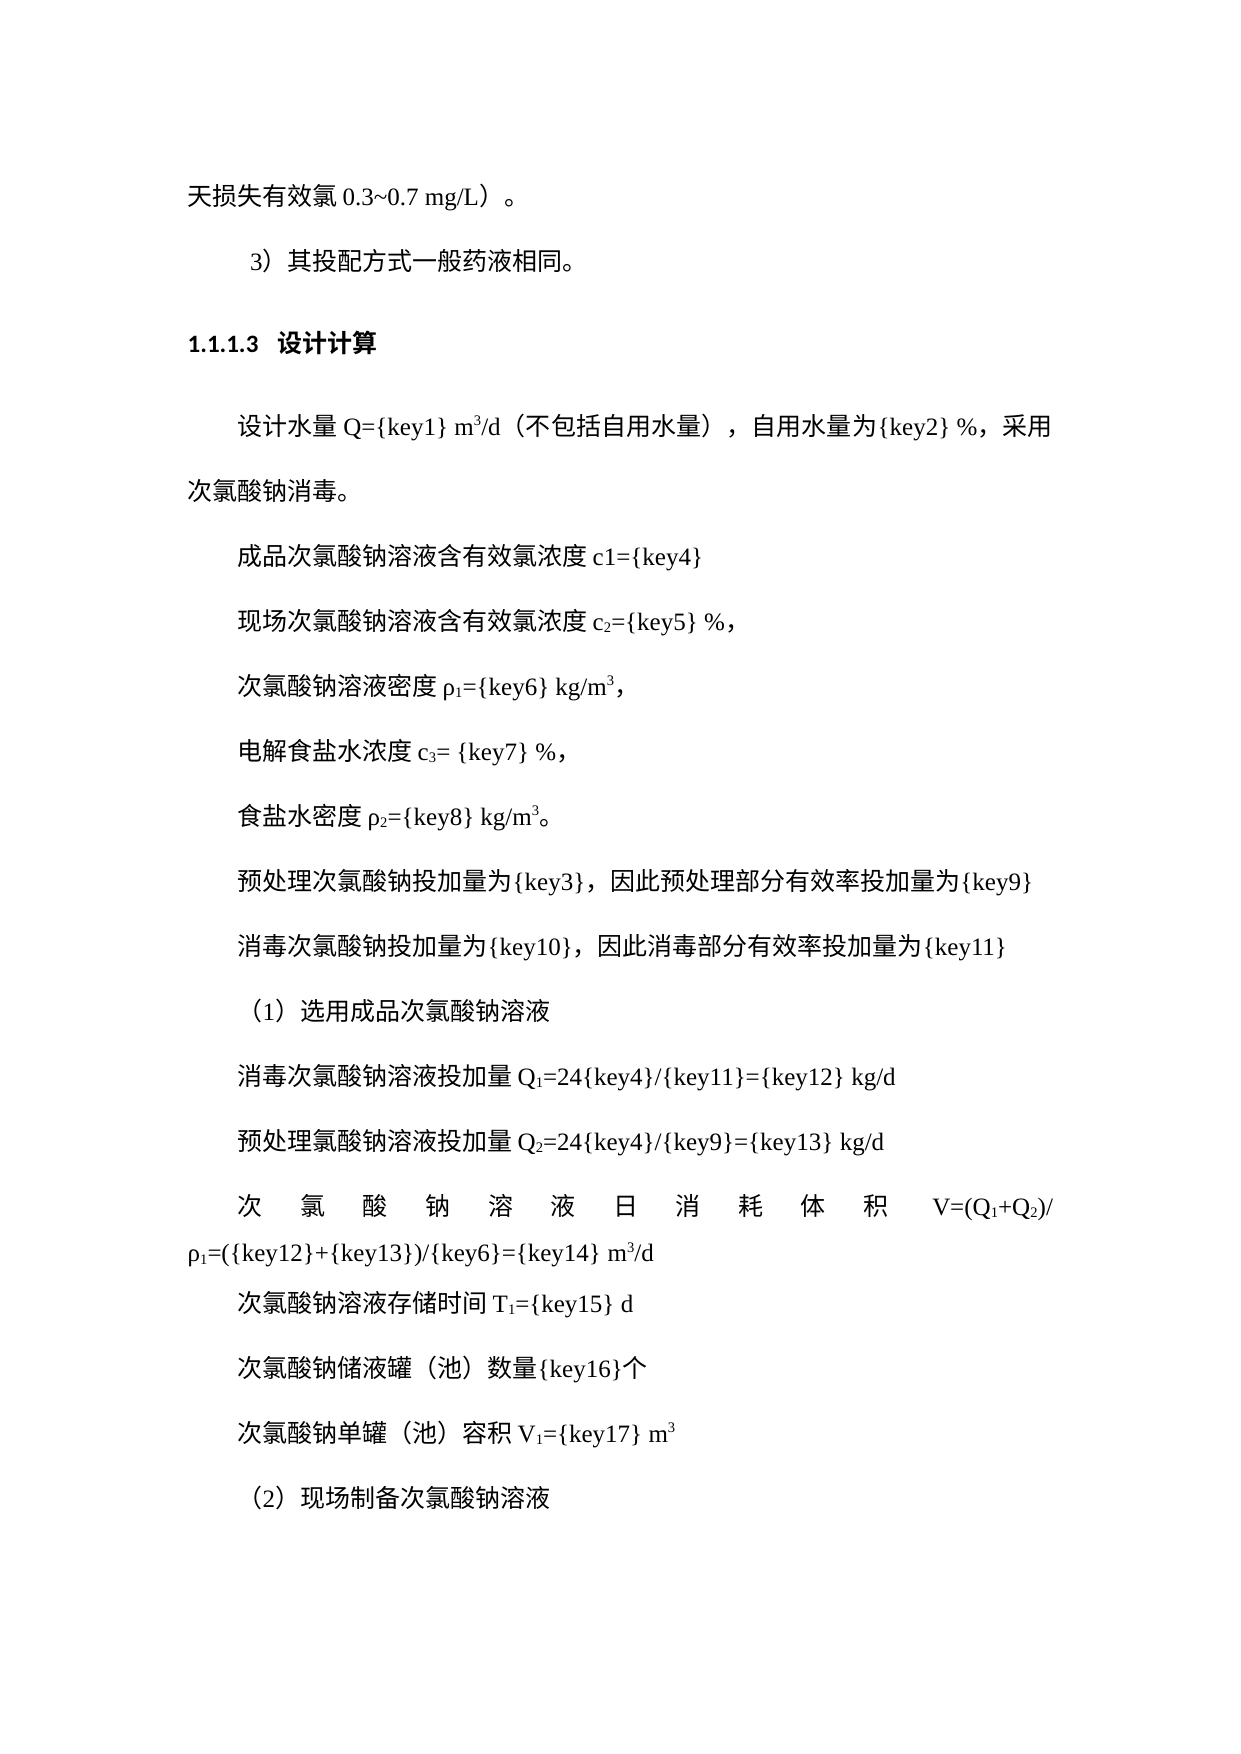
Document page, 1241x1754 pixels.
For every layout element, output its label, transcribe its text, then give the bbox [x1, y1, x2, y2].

text 电解食盐水浓度c3= {key7} %， [187, 717, 1053, 782]
text 3）其投配方式一般药液相同。 [187, 227, 1053, 292]
text 成品次氯酸钠溶液含有效氯浓度c1={key4} [187, 522, 1053, 587]
text 现场次氯酸钠溶液含有效氯浓度c2={key5} %， [187, 587, 1053, 652]
text （1）选用成品次氯酸钠溶液 [187, 977, 1053, 1042]
subtitle 设计计算 [187, 309, 1053, 374]
text 消毒次氯酸钠溶液投加量Q1=24{key4}/{key11}={key12} kg/d [187, 1042, 1053, 1107]
text 预处理氯酸钠溶液投加量Q2=24{key4}/{key9}={key13} kg/d [187, 1107, 1053, 1172]
text 次氯酸钠单罐（池）容积V1={key17} m3 [187, 1399, 1053, 1464]
text 消毒次氯酸钠投加量为{key10}，因此消毒部分有效率投加量为{key11} [187, 912, 1053, 977]
text （2）现场制备次氯酸钠溶液 [187, 1464, 1053, 1529]
text 次氯酸钠溶液存储时间T1={key15} d [187, 1269, 1053, 1334]
text 2）为防止有效氯的损失，次氯酸钠不宜久储，夏季当日用完，冬季可避光储存（气温低于25℃，每天损失有效氯0.11~0.15 mg/L；气温超过30℃，每天损失有效氯0.3~0.7 mg/L）。 [187, 162, 1053, 227]
text 次氯酸钠溶液日消耗体积V=(Q1+Q2)/ ρ1=({key12}+{key13})/{key6}={key14} m3/d [187, 1172, 1053, 1269]
text 次氯酸钠溶液密度ρ1={key6} kg/m3， [187, 652, 1053, 717]
text 预处理次氯酸钠投加量为{key3}，因此预处理部分有效率投加量为{key9} [187, 847, 1053, 912]
text 次氯酸钠储液罐（池）数量{key16}个 [187, 1334, 1053, 1399]
text 食盐水密度ρ2={key8} kg/m3。 [187, 782, 1053, 847]
text 设计水量Q={key1} m3/d（不包括自用水量），自用水量为{key2} %，采用次氯酸钠消毒。 [187, 392, 1053, 522]
